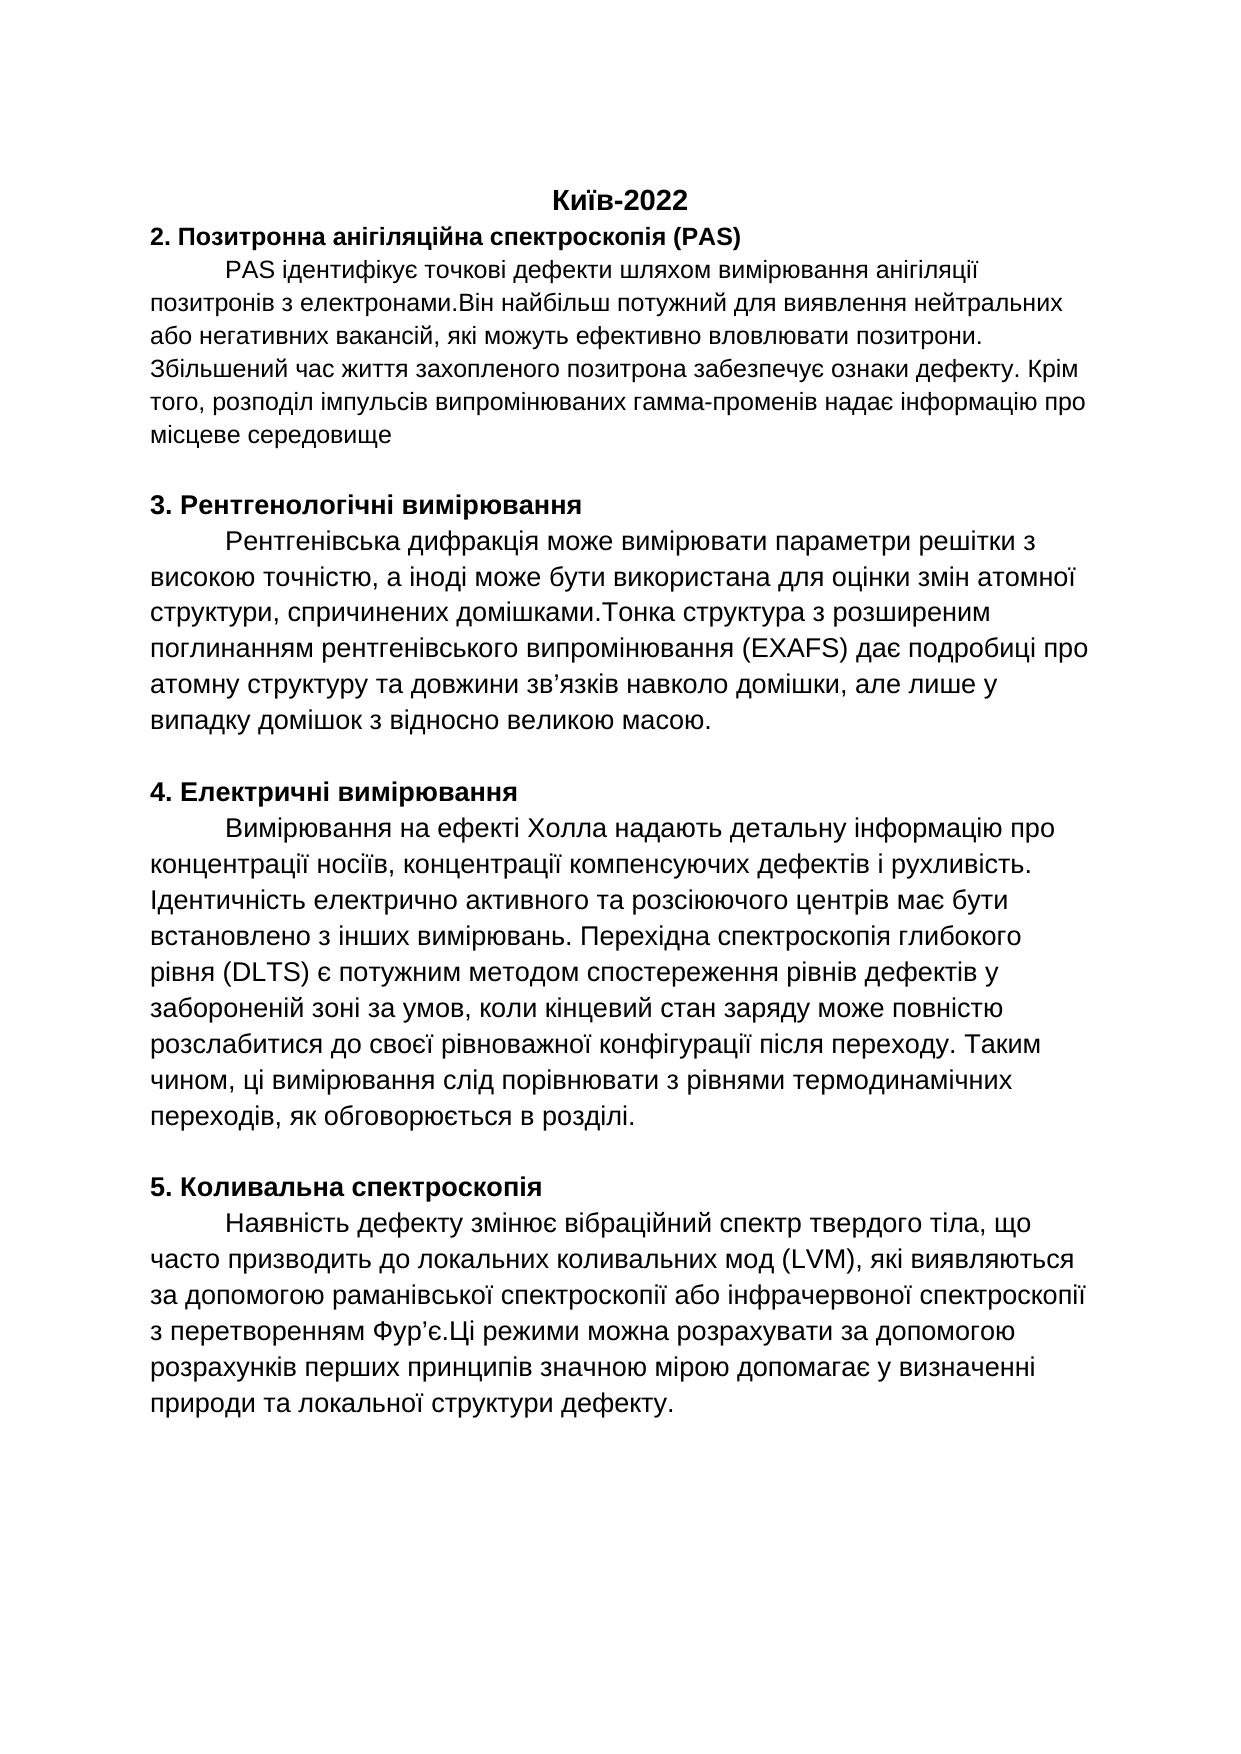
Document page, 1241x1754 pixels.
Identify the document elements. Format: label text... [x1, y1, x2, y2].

text Київ-2022 [150, 183, 1090, 217]
text Наявність дефекту змінює вібраційний спектр твердого тіла, що часто призводить до локальних коливальних мод (LVM), які виявляються за допомогою раманівської спектроскопії або інфрачервоної спектроскопії з перетворенням Фур’є.Ці режими можна розрахувати за допомогою розрахунків перших принципів значною мірою допомагає у визначенні природи та локальної структури дефекту. [150, 1207, 1090, 1418]
text 4. Електричні вимірювання [150, 776, 1090, 807]
text Вимірювання на ефекті Холла надають детальну інформацію про концентрації носіїв, концентрації компенсуючих дефектів і рухливість. Ідентичність електрично активного та розсіюючого центрів має бути встановлено з інших вимірювань. Перехідна спектроскопія глибокого рівня (DLTS) є потужним методом спостереження рівнів дефектів у забороненій зоні за умов, коли кінцевий стан заряду може повністю розслабитися до своєї рівноважної конфігурації після переходу. Таким чином, ці вимірювання слід порівнювати з рівнями термодинамічних переходів, як обговорюється в розділі. [150, 812, 1090, 1131]
text 2. Позитронна анігіляційна спектроскопія (PAS) [150, 222, 1090, 250]
text 5. Коливальна спектроскопія [150, 1171, 1090, 1203]
text PAS ідентифікує точкові дефекти шляхом вимірювання анігіляції позитронів з електронами.Він найбільш потужний для виявлення нейтральних або негативних вакансій, які можуть ефективно вловлювати позитрони. Збільшений час життя захопленого позитрона забезпечує ознаки дефекту. Крім того, розподіл імпульсів випромінюваних гамма-променів надає інформацію про місцеве середовище [150, 254, 1090, 448]
text Рентгенівська дифракція може вимірювати параметри решітки з високою точністю, а іноді може бути використана для оцінки змін атомної структури, спричинених домішками.Тонка структура з розширеним поглинанням рентгенівського випромінювання (EXAFS) дає подробиці про атомну структуру та довжини зв’язків навколо домішки, але лише у випадку домішок з відносно великою масою. [150, 524, 1090, 736]
text 3. Рентгенологічні вимірювання [150, 489, 1090, 520]
